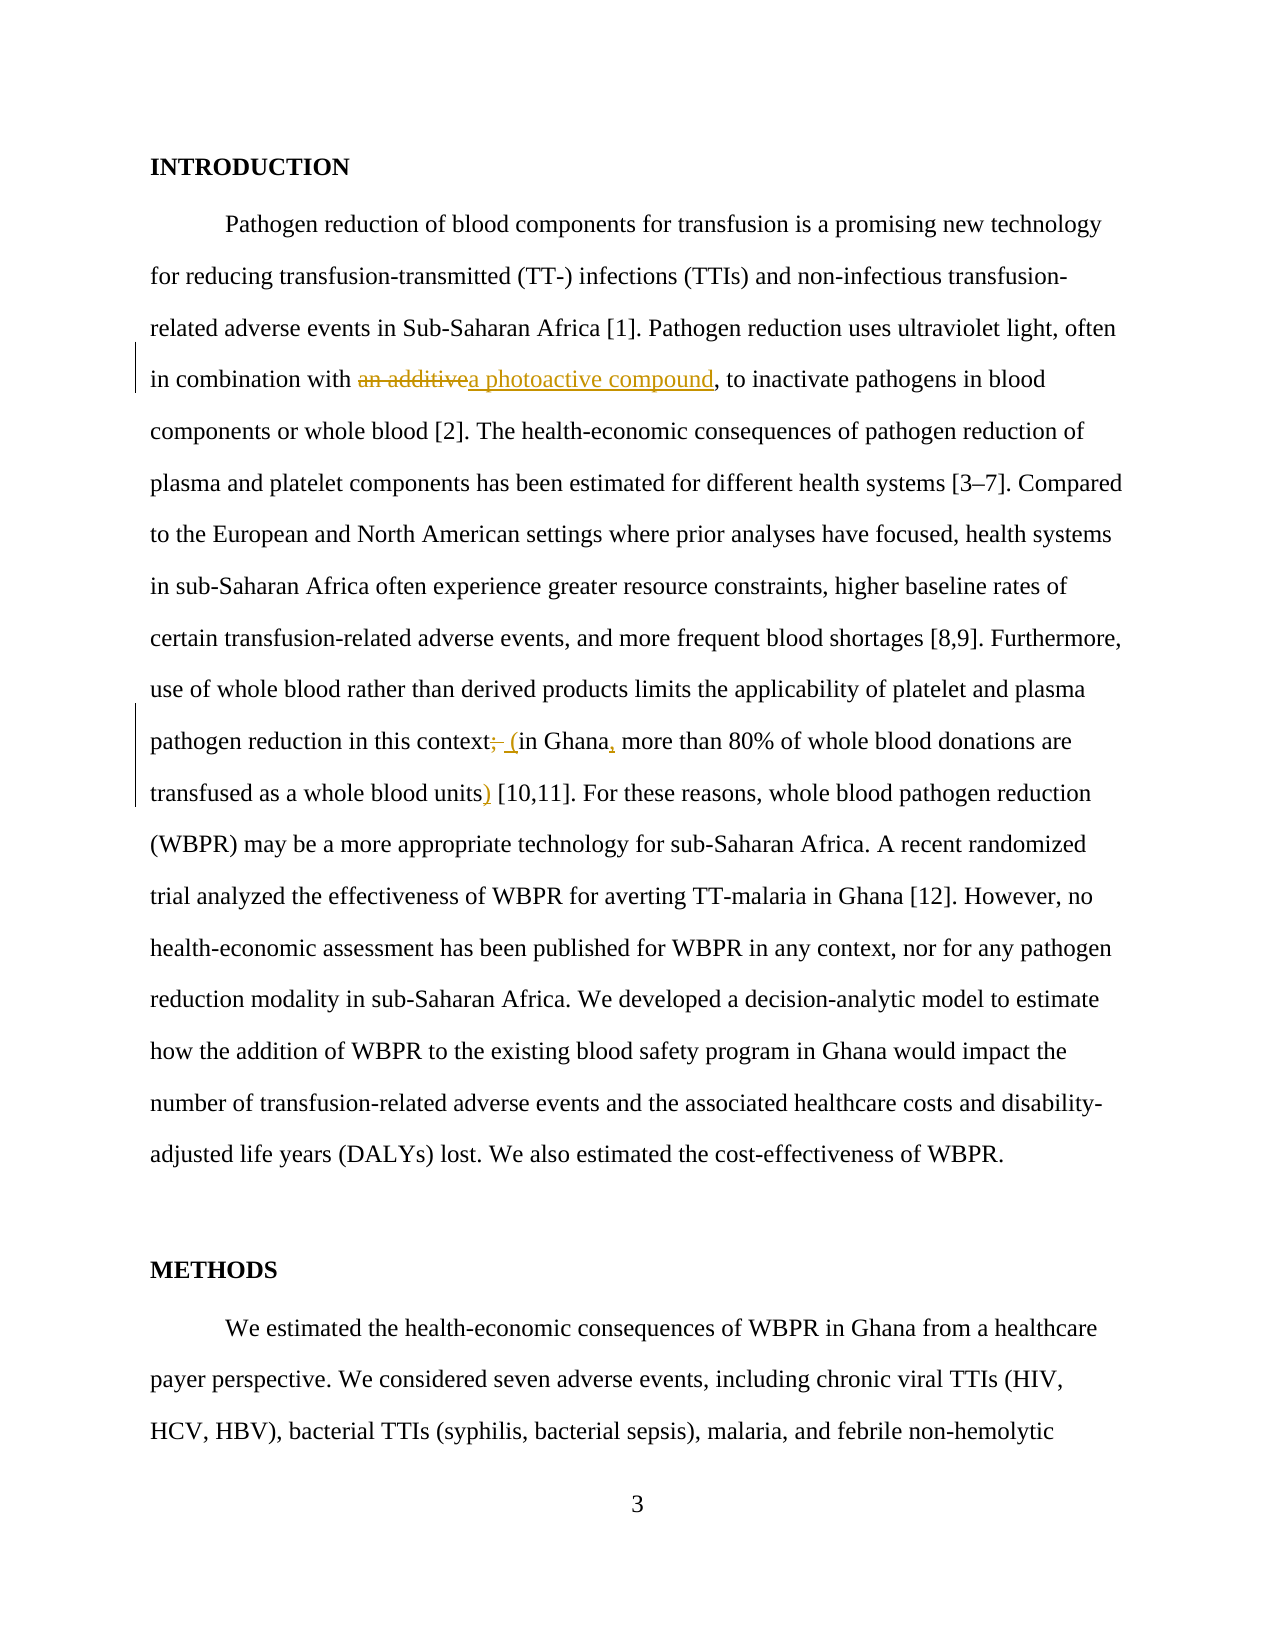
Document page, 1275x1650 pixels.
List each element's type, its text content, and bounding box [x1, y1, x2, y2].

text Pathogen reduction of blood components for transfusion is a promising new technology for reducing transfusion-transmitted (TT-) infections (TTIs) and non-infectious transfusion-related adverse events in Sub-Saharan Africa [1]. Pathogen reduction uses ultraviolet light, often in combination with , to inactivate pathogens in blood components or whole blood [2]. The health-economic consequences of pathogen reduction of plasma and platelet components has been estimated for different health systems [3–7]. Compared to the European and North American settings where prior analyses have focused, health systems in sub-Saharan Africa often experience greater resource constraints, higher baseline rates of certain transfusion-related adverse events, and more frequent blood shortages [8,9]. Furthermore, use of whole blood rather than derived products limits the applicability of platelet and plasma pathogen reduction in this contextin Ghana more than 80% of whole blood donations are transfused as a whole blood units [10,11]. For these reasons, whole blood pathogen reduction (WBPR) may be a more appropriate technology for sub-Saharan Africa. A recent randomized trial analyzed the effectiveness of WBPR for averting TT-malaria in Ghana [12]. However, no health-economic assessment has been published for WBPR in any context, nor for any pathogen reduction modality in sub-Saharan Africa. We developed a decision-analytic model to estimate how the addition of WBPR to the existing blood safety program in Ghana would impact the number of transfusion-related adverse events and the associated healthcare costs and disability-adjusted life years (DALYs) lost. We also estimated the cost-effectiveness of WBPR. [150, 209, 1125, 1168]
subtitle Introduction [150, 152, 1125, 181]
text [150, 1313, 1125, 1445]
subtitle Methods [150, 1255, 1125, 1284]
